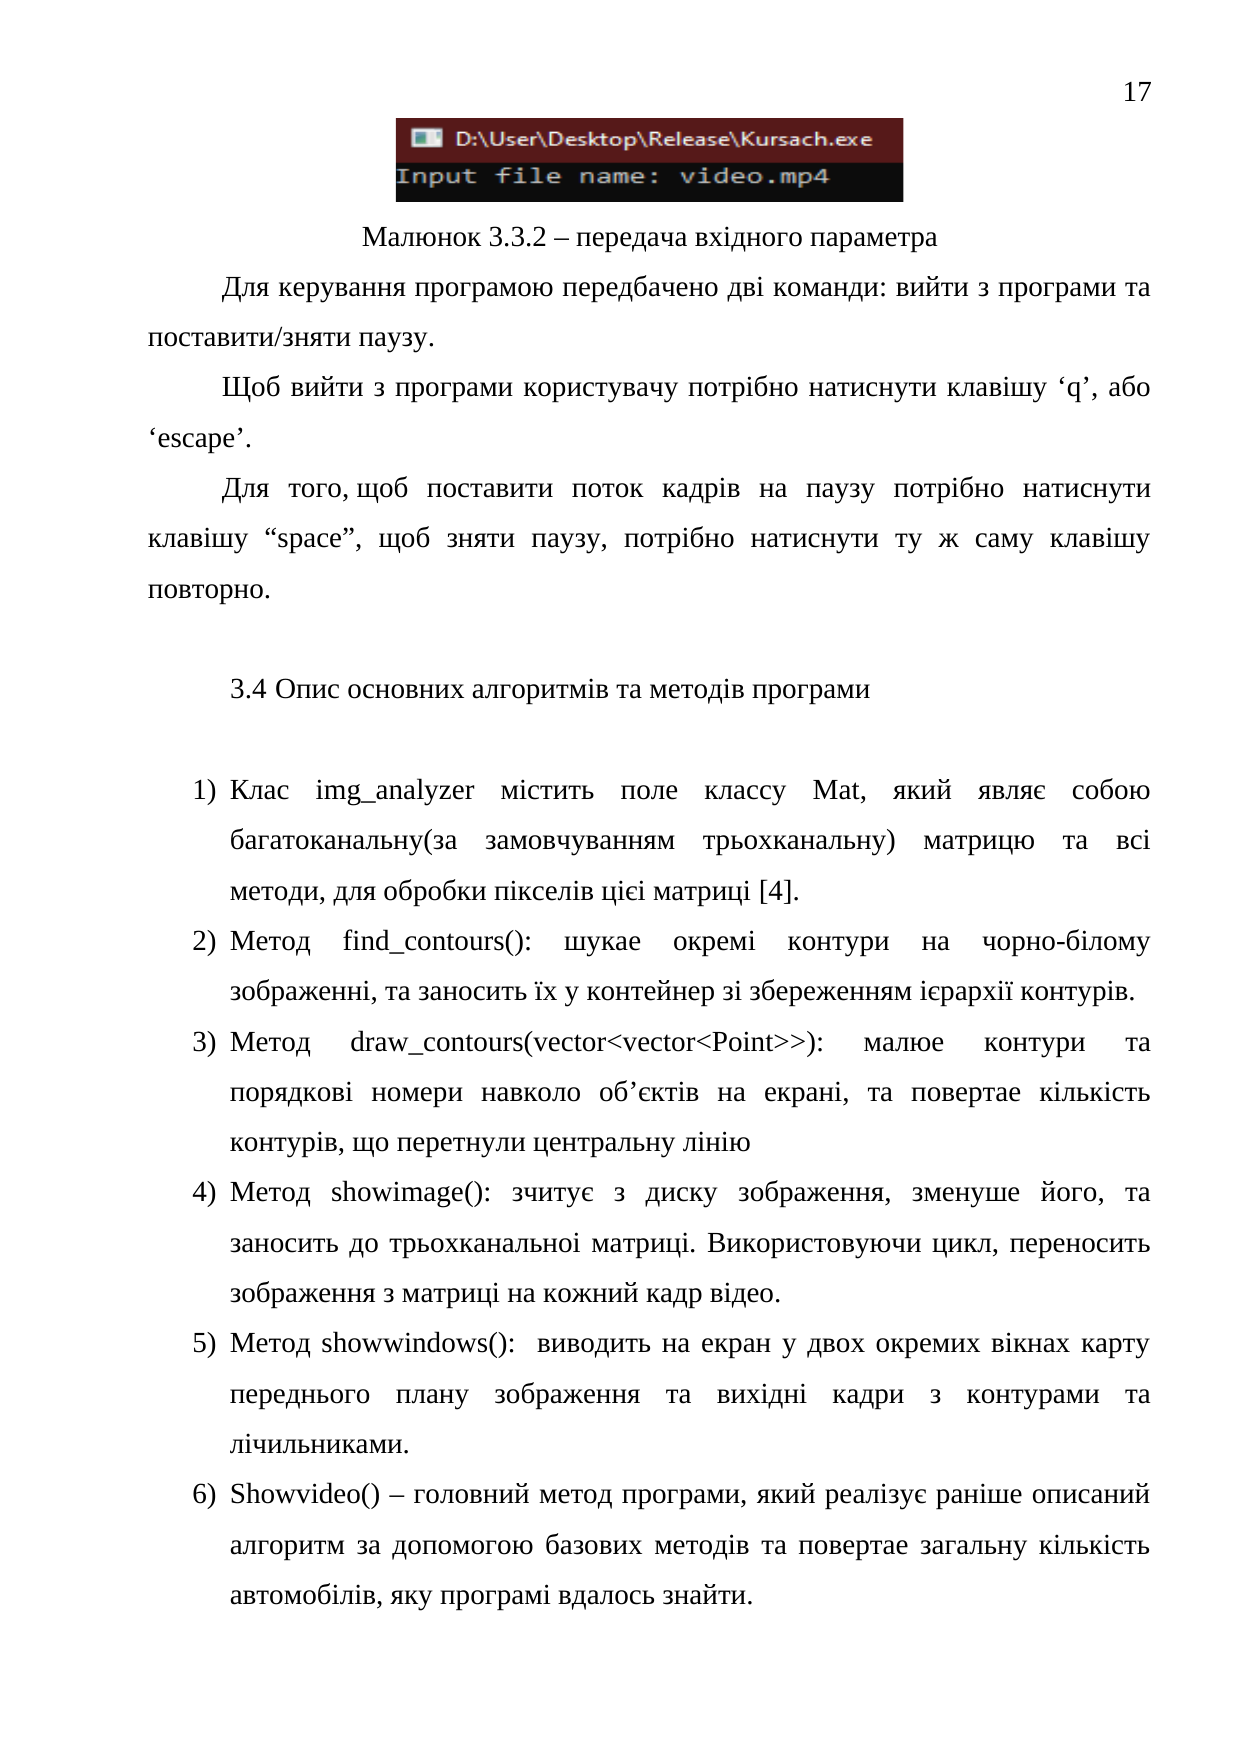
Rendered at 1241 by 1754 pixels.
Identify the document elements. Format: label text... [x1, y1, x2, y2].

subtitle Опис основних алгоритмiв та методiв програми [230, 671, 1152, 705]
list Метод showwindows(): виводить на екран у двох окремих вiкнах карту переднього плану зображення та вихiднi кадри з контурами та лiчильниками. [192, 1326, 1152, 1460]
list Метод draw_contours(vector<vector<Point>>): малюе контури та порядковi номери навколо об’єктiв на екранi, та повертае кiлькiсть контурiв, що перетнули центральну лiнiю [192, 1024, 1152, 1158]
list Метод showimage(): зчитує з диску зображення, зменуше його, та заносить до трьохканальноi матрицi. Використовуючи цикл, переносить зображення з матрицi на кожний кадр вiдео. [192, 1174, 1152, 1309]
list Клас img_analyzer мiстить поле классу Mat, який являє собою багатоканальну(за замовчуванням трьохканальну) матрицю та всi методи, для обробки пiкселiв цiєi матрицi [4]. [192, 772, 1152, 906]
list Метод find_contours(): шукае окремi контури на чорно-бiлому зображеннi, та заносить їх у контейнер зi збереженням iєрархiї контурiв. [192, 923, 1152, 1007]
text Для того, щоб поставити поток кадрiв на паузу потрiбно натиснути клавiшу “space”, щоб зняти паузу, потрiбно натиснути ту ж саму клавiшу повторно. [148, 470, 1152, 604]
text Малюнок 3.3.2 – передача вхiдного параметра [148, 219, 1152, 252]
text Для керування програмою передбачено двi команди: вийти з програми та поставити/зняти паузу. [148, 269, 1152, 353]
list Showvideo() – головний метод програми, який реалiзує ранiше описаний алгоритм за допомогою базових методiв та повертае загальну кiлькiсть автомобiлiв, яку програмi вдалось знайти. [192, 1476, 1152, 1611]
picture [395, 118, 904, 202]
text Щоб вийти з програми користувачу потрiбно натиснути клавiшу ‘q’, або ‘escape’. [148, 369, 1152, 453]
